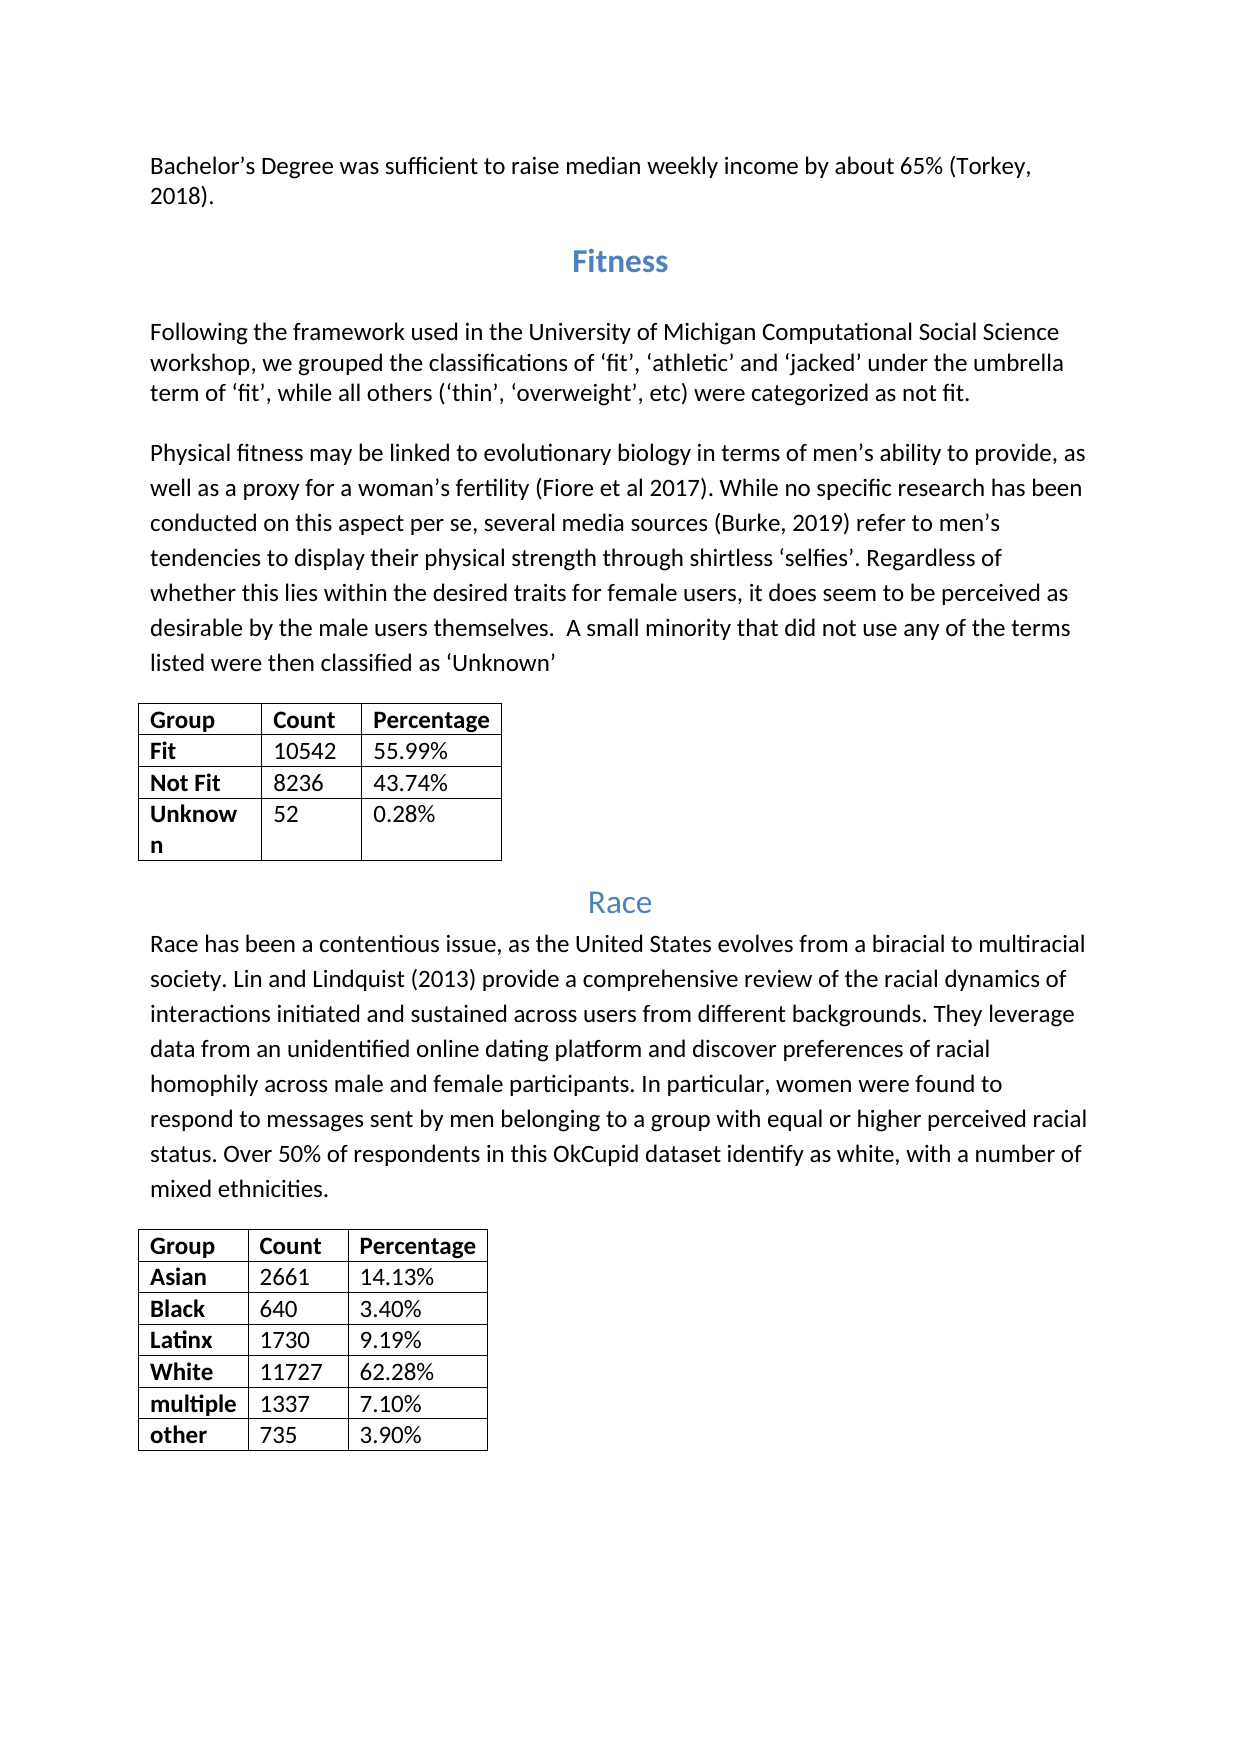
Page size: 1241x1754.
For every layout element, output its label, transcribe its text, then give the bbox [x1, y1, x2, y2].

text Following the framework used in the University of Michigan Computational Social Science workshop, we grouped the classifications of ‘fit’, ‘athletic’ and ‘jacked’ under the umbrella term of ‘fit’, while all others (‘thin’, ‘overweight’, etc) were categorized as not fit. [150, 316, 1090, 408]
table_cell Black [139, 1293, 248, 1324]
table_cell 7.10% [349, 1388, 487, 1418]
table_cell 8236 [262, 767, 361, 797]
table_cell 2661 [249, 1262, 348, 1292]
table_cell 62.28% [349, 1356, 487, 1387]
table_cell 52 [262, 799, 361, 859]
table_cell 640 [249, 1293, 348, 1324]
table_cell 55.99% [362, 735, 501, 766]
table_cell Unknown [139, 799, 261, 859]
table_cell Asian [139, 1262, 248, 1292]
table_cell 1337 [249, 1388, 348, 1418]
table_header Count [249, 1230, 348, 1261]
table_cell 735 [249, 1419, 348, 1450]
table_cell 1730 [249, 1325, 348, 1355]
table_header Count [262, 704, 361, 734]
table_header Group [139, 1230, 248, 1261]
table_cell 10542 [262, 735, 361, 766]
table_cell Latinx [139, 1325, 248, 1355]
table_cell Not Fit [139, 767, 261, 797]
table_cell 3.40% [349, 1293, 487, 1324]
table_cell 43.74% [362, 767, 501, 797]
table_cell 11727 [249, 1356, 348, 1387]
table_cell other [139, 1419, 248, 1450]
table_cell White [139, 1356, 248, 1387]
table_cell 0.28% [362, 799, 501, 859]
subtitle Race [150, 881, 1090, 922]
table_header Percentage [362, 704, 501, 734]
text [150, 150, 1090, 211]
table_cell 3.90% [349, 1419, 487, 1450]
table_cell multiple [139, 1388, 248, 1418]
table_cell Fit [139, 735, 261, 766]
text Physical fitness may be linked to evolutionary biology in terms of men’s ability to provide, as well as a proxy for a woman’s fertility (Fiore et al 2017). While no specific research has been conducted on this aspect per se, several media sources (Burke, 2019) refer to men’s tendencies to display their physical strength through shirtless ‘selfies’. Regardless of whether this lies within the desired traits for female users, it does seem to be perceived as desirable by the male users themselves. A small minority that did not use any of the terms listed were then classified as ‘Unknown’ [150, 437, 1090, 677]
subtitle Fitness [150, 240, 1090, 281]
table_header Group [139, 704, 261, 734]
table_cell 9.19% [349, 1325, 487, 1355]
table_cell 14.13% [349, 1262, 487, 1292]
text Race has been a contentious issue, as the United States evolves from a biracial to multiracial society. Lin and Lindquist (2013) provide a comprehensive review of the racial dynamics of interactions initiated and sustained across users from different backgrounds. They leverage data from an unidentified online dating platform and discover preferences of racial homophily across male and female participants. In particular, women were found to respond to messages sent by men belonging to a group with equal or higher perceived racial status. Over 50% of respondents in this OkCupid dataset identify as white, with a number of mixed ethnicities. [150, 928, 1090, 1204]
table_header Percentage [349, 1230, 487, 1261]
